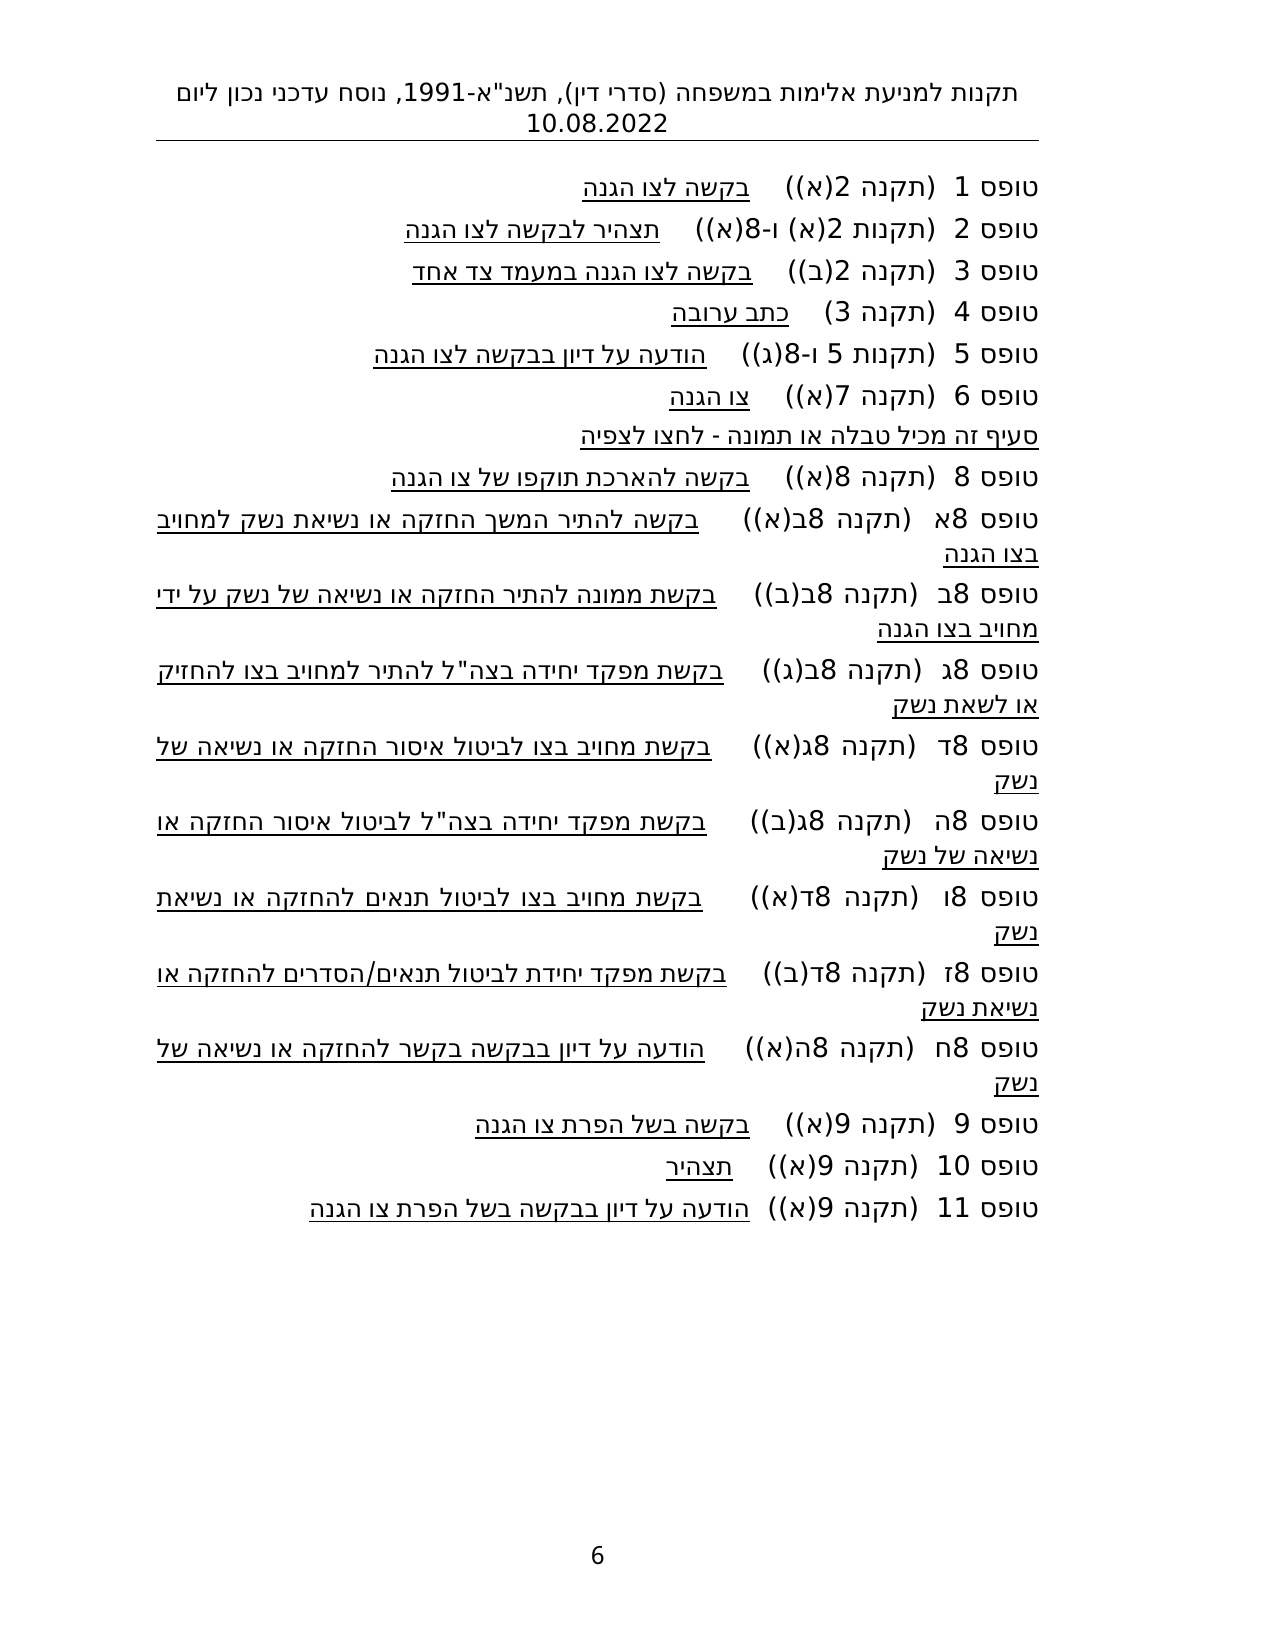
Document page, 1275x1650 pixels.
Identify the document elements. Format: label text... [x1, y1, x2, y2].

text טופס 5 (תקנות 5 ו-8(ג)) הודעה על דיון בבקשה לצו הגנה [156, 329, 1039, 361]
text טופס 8ג (תקנה 8ב(ג)) בקשת מפקד יחידה בצה"ל להתיר למחויב בצו להחזיק או לשאת נשק [156, 615, 1039, 677]
text טופס 1 (תקנה 2(א)) בקשה לצו הגנה [156, 177, 1039, 209]
text טופס 9 (תקנה 9(א)) בקשה בשל הפרת צו הגנה [156, 1024, 1039, 1056]
text טופס 8ו (תקנה 8ד(א)) בקשת מחויב בצו לביטול תנאים להחזקה או נשיאת נשק [156, 820, 1039, 882]
text טופס 10 (תקנה 9(א)) תצהיר [156, 1063, 1039, 1094]
text טופס 8ד (תקנה 8ג(א)) בקשת מחויב בצו לביטול איסור החזקה או נשיאה של נשק [156, 683, 1039, 745]
text סעיף זה מכיל טבלה או תמונה - לחצו לצפיה [156, 405, 1039, 434]
text טופס 8ז (תקנה 8ד(ב)) בקשת מפקד יחידת לביטול תנאים/הסדרים להחזקה או נשיאת נשק [156, 888, 1039, 950]
text טופס 11 (תקנה 9(א)) הודעה על דיון בבקשה בשל הפרת צו הגנה [156, 1101, 1039, 1132]
text טופס 8א (תקנה 8ב(א)) בקשה להתיר המשך החזקה או נשיאת נשק למחויב בצו הגנה [156, 479, 1039, 541]
text טופס 3 (תקנה 2(ב)) בקשה לצו הגנה במעמד צד אחד [156, 253, 1039, 285]
text טופס 4 (תקנה 3) כתב ערובה [156, 291, 1039, 323]
text טופס 6 (תקנה 7(א)) צו הגנה [156, 367, 1039, 399]
text טופס 8 (תקנה 8(א)) בקשה להארכת תוקפו של צו הגנה [156, 441, 1039, 472]
text טופס 8ה (תקנה 8ג(ב)) בקשת מפקד יחידה בצה"ל לביטול איסור החזקה או נשיאה של נשק [156, 752, 1039, 813]
text טופס 8ב (תקנה 8ב(ב)) בקשת ממונה להתיר החזקה או נשיאה של נשק על ידי מחויב בצו הגנה [156, 547, 1039, 609]
text טופס 2 (תקנות 2(א) ו-8(א)) תצהיר לבקשה לצו הגנה [156, 215, 1039, 247]
text טופס 8ח (תקנה 8ה(א)) הודעה על דיון בבקשה בקשר להחזקה או נשיאה של נשק [156, 956, 1039, 1018]
